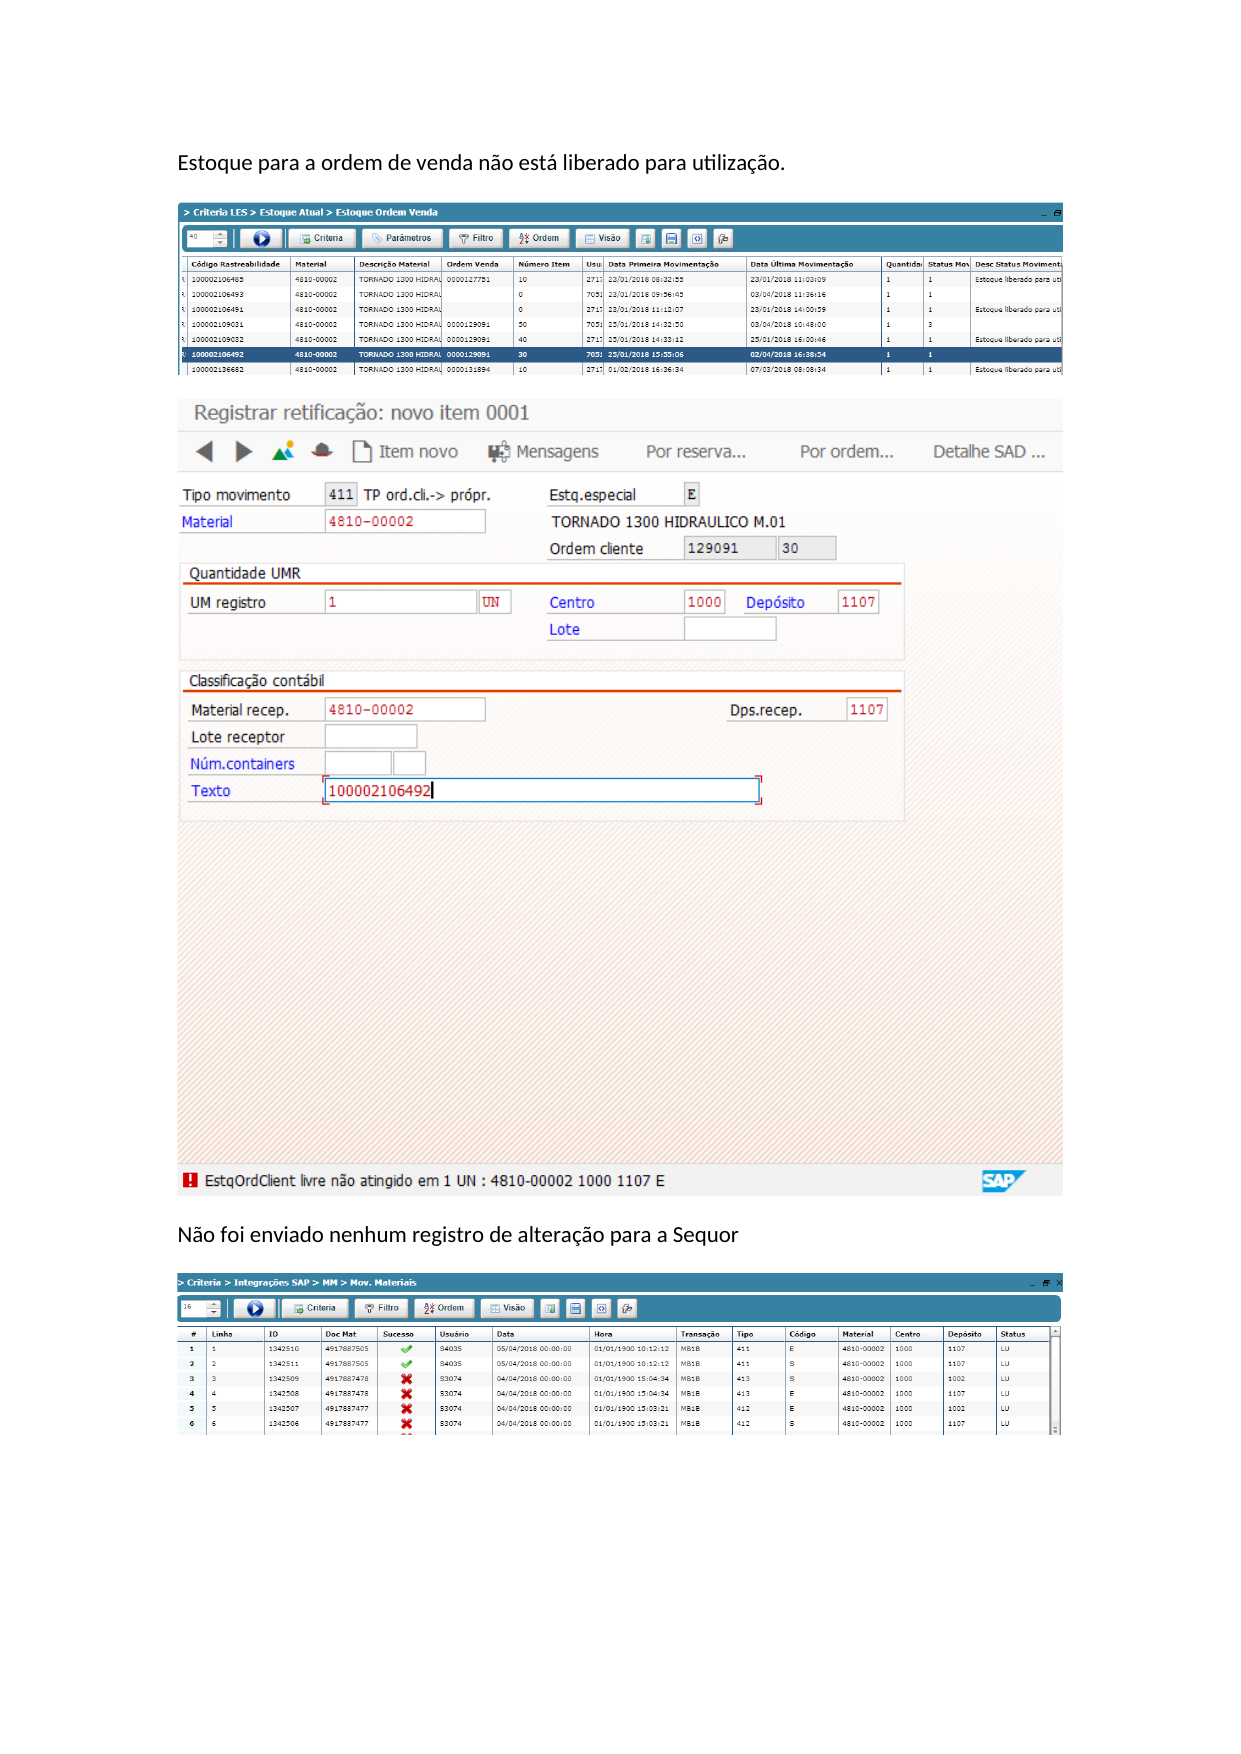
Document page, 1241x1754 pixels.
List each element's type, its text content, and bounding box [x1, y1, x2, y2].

picture [177, 200, 1063, 375]
text Não foi enviado nenhum registro de alteração para a Sequor [177, 1220, 1063, 1248]
picture [177, 1273, 1063, 1435]
text Estoque para a ordem de venda não está liberado para utilização. [177, 148, 1063, 176]
picture [177, 399, 1063, 1196]
